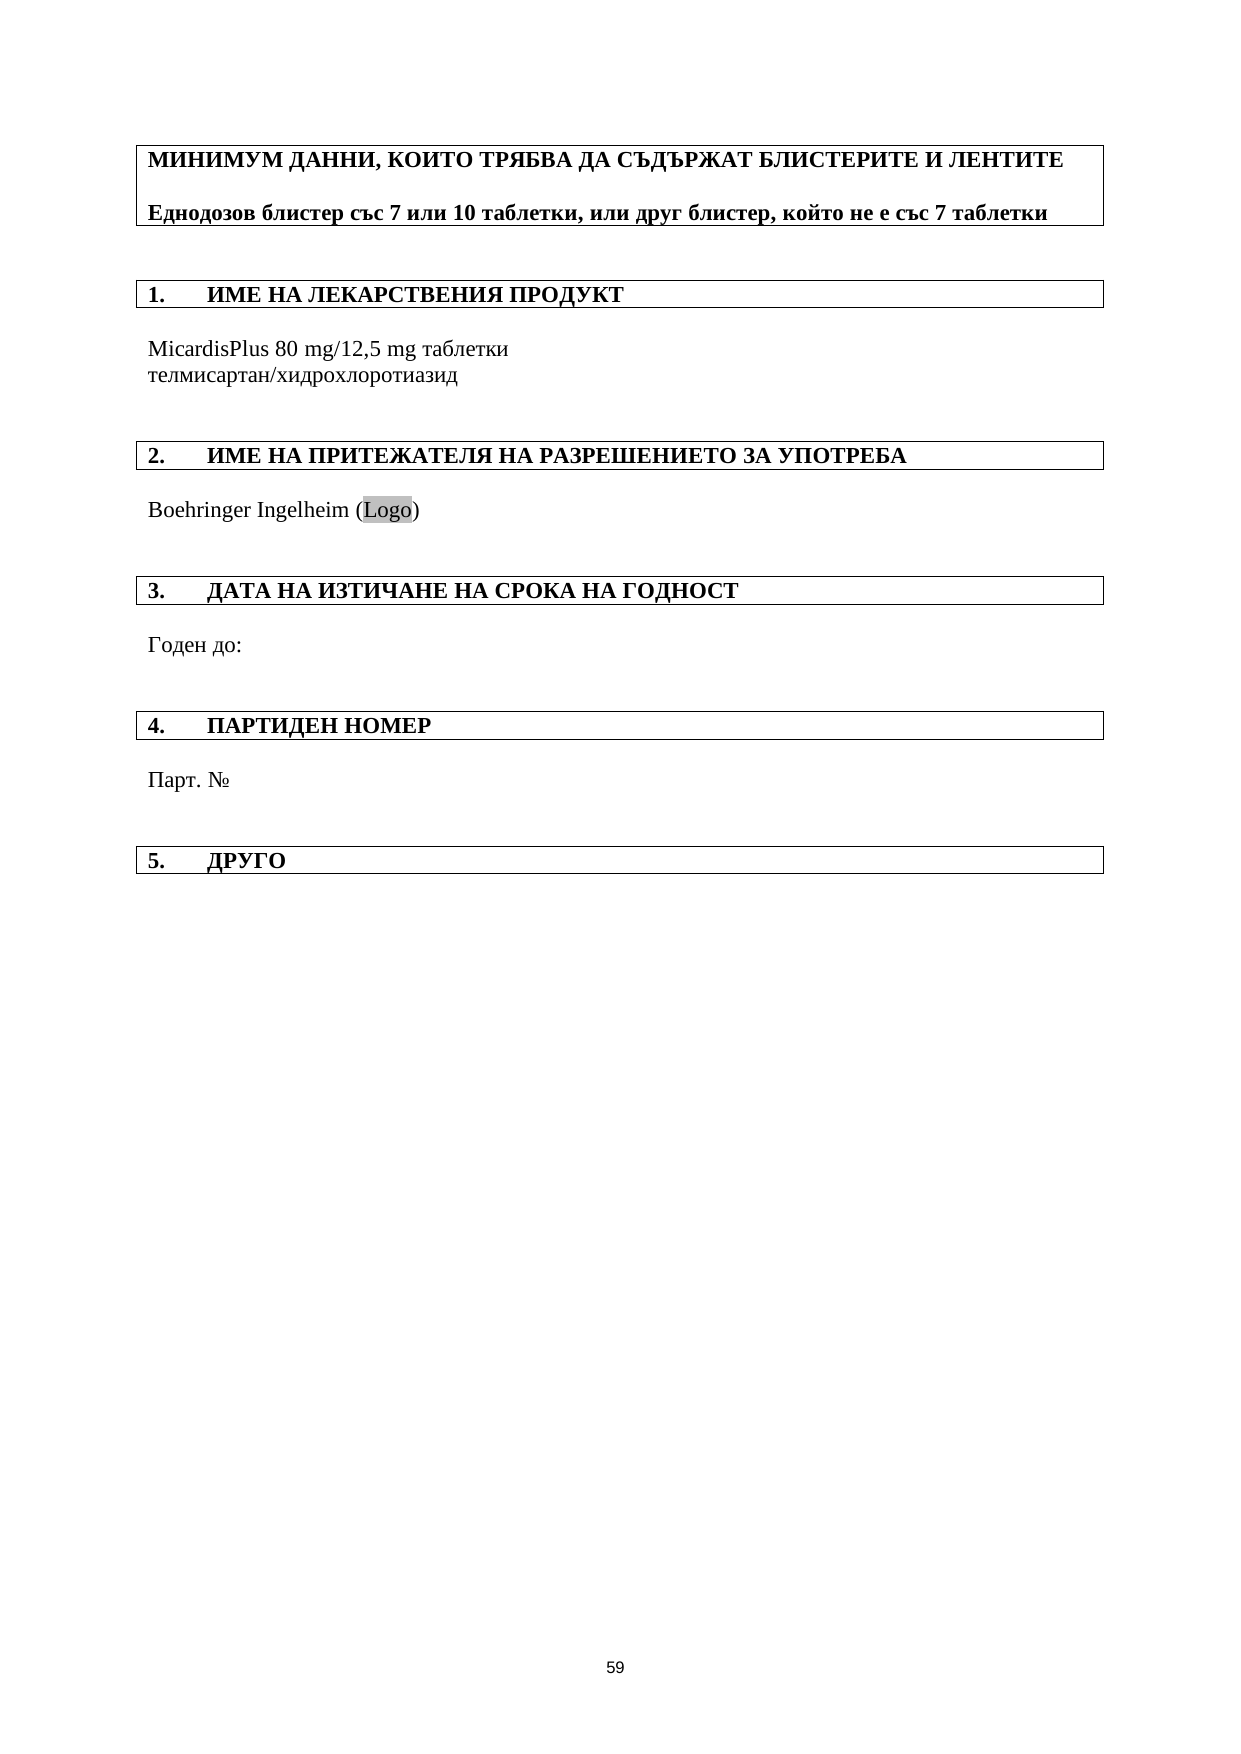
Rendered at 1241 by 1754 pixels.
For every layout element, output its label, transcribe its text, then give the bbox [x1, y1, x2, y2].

text Boehringer Ingelheim (Logo) [412, 496, 1092, 523]
text Boehringer Ingelheim (Logo) [148, 496, 363, 523]
text Парт. № [148, 766, 1081, 793]
text Годен до: [148, 631, 1092, 658]
table_header 2. ИМЕ НА ПРИТЕЖАТЕЛЯ НА РАЗРЕШЕНИЕТО ЗА УПОТРЕБА [137, 442, 1103, 469]
table_header 1. ИМЕ НА ЛЕКАРСТВЕНИЯ ПРОДУКТ [137, 281, 1103, 307]
text MicardisPlus 80 mg/12,5 mg таблетки [148, 335, 1092, 361]
table_header 4. ПАРТИДЕН НОМЕР [137, 712, 1103, 738]
text телмисартан/хидрохлоротиазид [148, 361, 1092, 388]
table_header 5. ДРУГО [137, 847, 1103, 873]
table_header 3. ДАТА НА ИЗТИЧАНЕ НА СРОКА НА ГОДНОСТ [137, 577, 1103, 603]
table_header МИНИМУМ ДАННИ, КОИТО ТРЯБВА ДА СЪДЪРЖАТ БЛИСТЕРИТЕ И ЛЕНТИТЕ Еднодозов блистер със 7 или 10 таблетки, или друг блистер, който не е със 7 таблетки [137, 146, 1103, 225]
